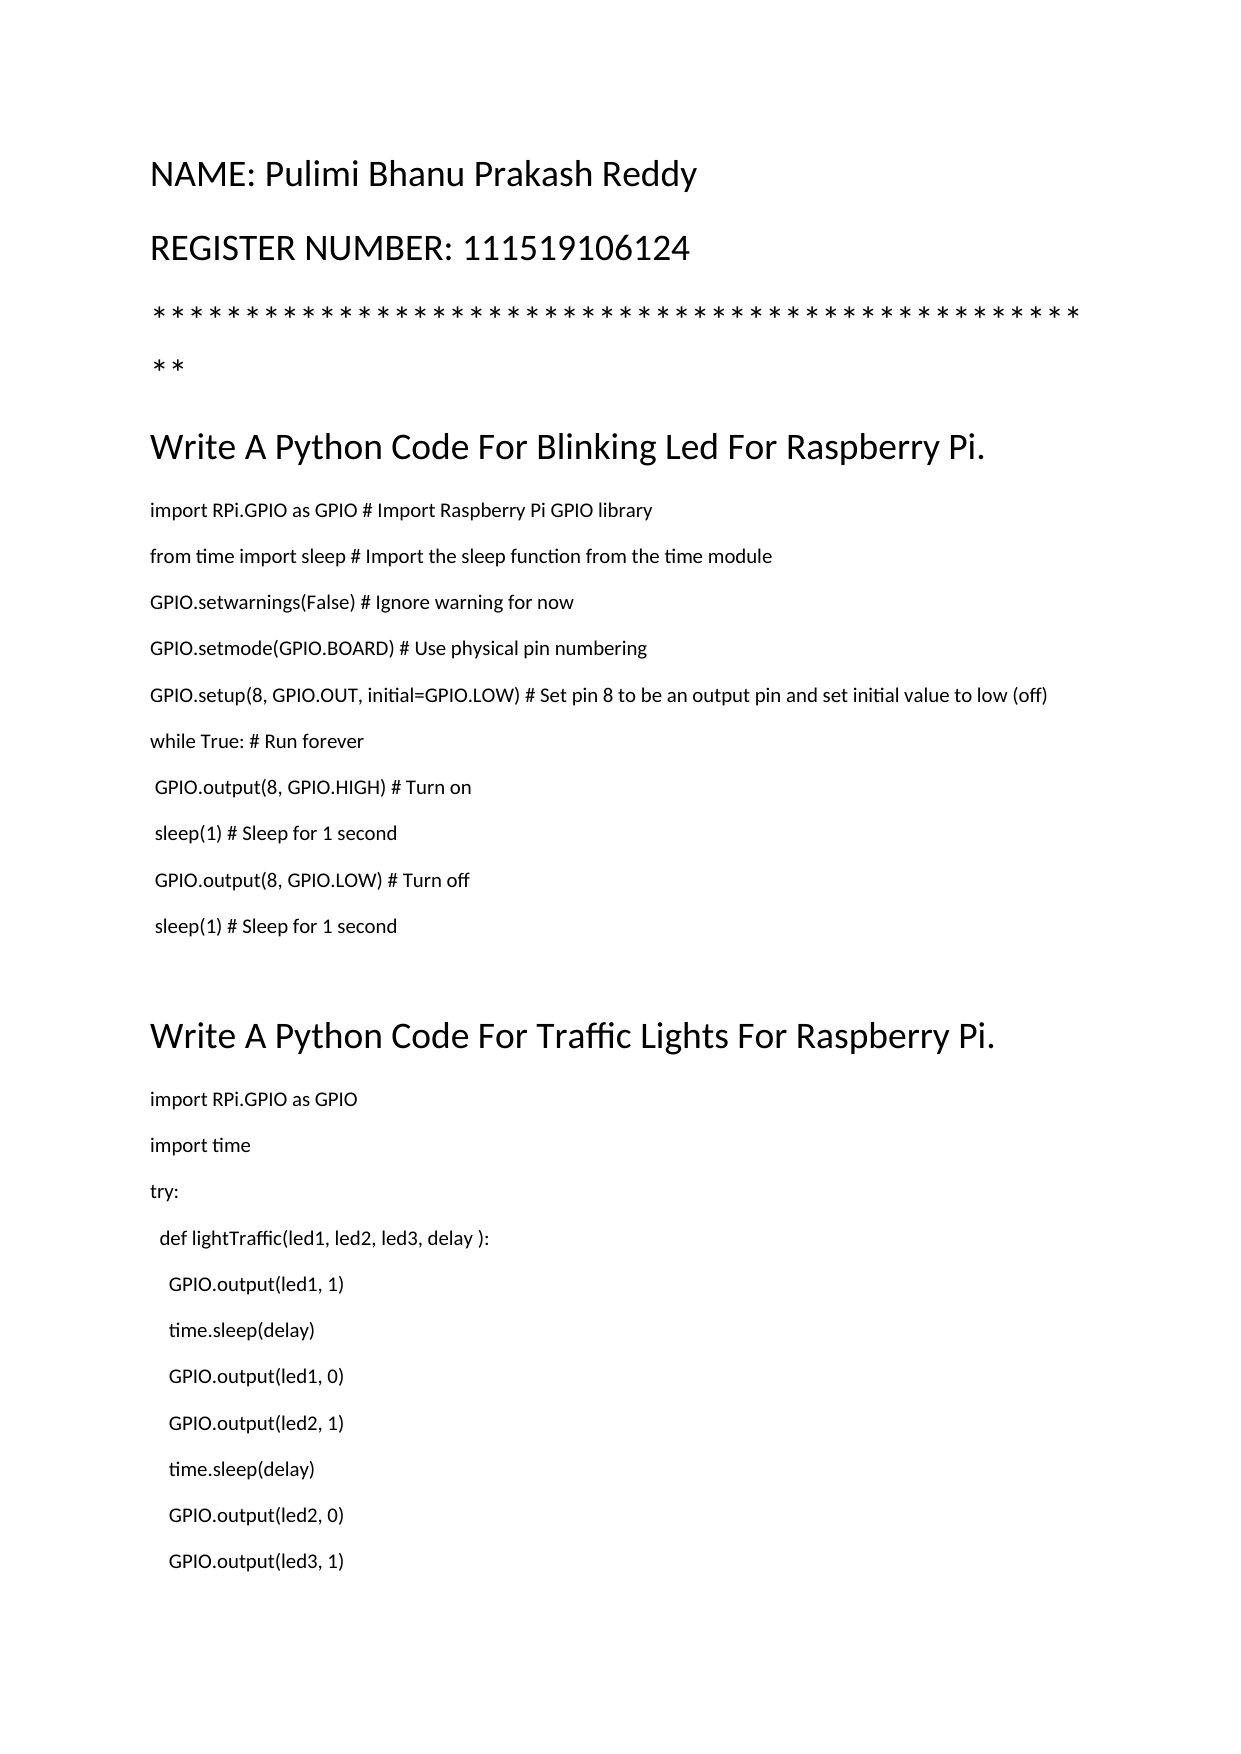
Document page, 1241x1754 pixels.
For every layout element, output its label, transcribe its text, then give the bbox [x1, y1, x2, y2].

text import RPi.GPIO as GPIO # Import Raspberry Pi GPIO library [150, 497, 1090, 522]
text while True: # Run forever [150, 728, 1090, 753]
text GPIO.output(led3, 1) [150, 1548, 1090, 1574]
text Write A Python Code For Blinking Led For Raspberry Pi. [150, 423, 1090, 469]
text GPIO.output(8, GPIO.LOW) # Turn off [150, 867, 1090, 892]
text import time [150, 1132, 1090, 1158]
text from time import sleep # Import the sleep function from the time module [150, 543, 1090, 568]
text time.sleep(delay) [150, 1456, 1090, 1481]
text GPIO.output(led1, 0) [150, 1363, 1090, 1389]
text GPIO.setup(8, GPIO.OUT, initial=GPIO.LOW) # Set pin 8 to be an output pin and set initial value to low (off) [150, 682, 1090, 707]
text GPIO.setwarnings(False) # Ignore warning for now [150, 589, 1090, 615]
text sleep(1) # Sleep for 1 second [150, 821, 1090, 846]
text sleep(1) # Sleep for 1 second [150, 913, 1090, 938]
text def lightTraffic(led1, led2, led3, delay ): [150, 1225, 1090, 1250]
text try: [150, 1178, 1090, 1204]
text **************************************************** [150, 297, 1090, 396]
text Write A Python Code For Traffic Lights For Raspberry Pi. [150, 1012, 1090, 1058]
text REGISTER NUMBER: 111519106124 [150, 223, 1090, 269]
text GPIO.output(led2, 0) [150, 1502, 1090, 1528]
text time.sleep(delay) [150, 1317, 1090, 1343]
text GPIO.output(led2, 1) [150, 1410, 1090, 1435]
text GPIO.setmode(GPIO.BOARD) # Use physical pin numbering [150, 636, 1090, 661]
text NAME: Pulimi Bhanu Prakash Reddy [150, 150, 1090, 196]
text GPIO.output(led1, 1) [150, 1271, 1090, 1296]
text GPIO.output(8, GPIO.HIGH) # Turn on [150, 774, 1090, 800]
text import RPi.GPIO as GPIO [150, 1086, 1090, 1111]
